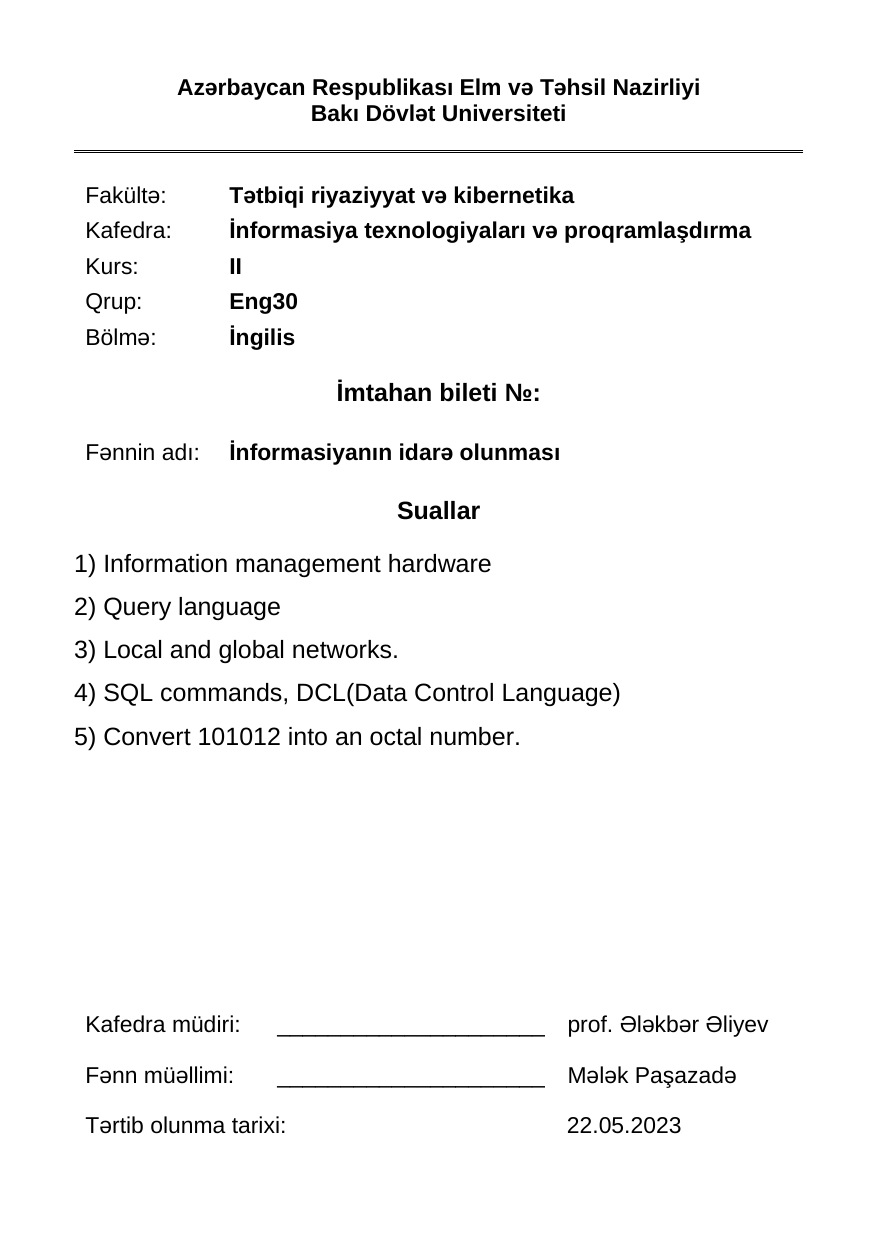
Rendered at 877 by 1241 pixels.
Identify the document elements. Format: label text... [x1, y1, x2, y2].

text 3) Local and global networks. [74, 635, 803, 664]
text 4) SQL commands, DCL(Data Control Language) [74, 678, 803, 707]
text 5) Convert 101012 into an octal number. [74, 722, 803, 750]
text 2) Query language [74, 592, 803, 621]
text 1) Information management hardware [74, 549, 803, 578]
